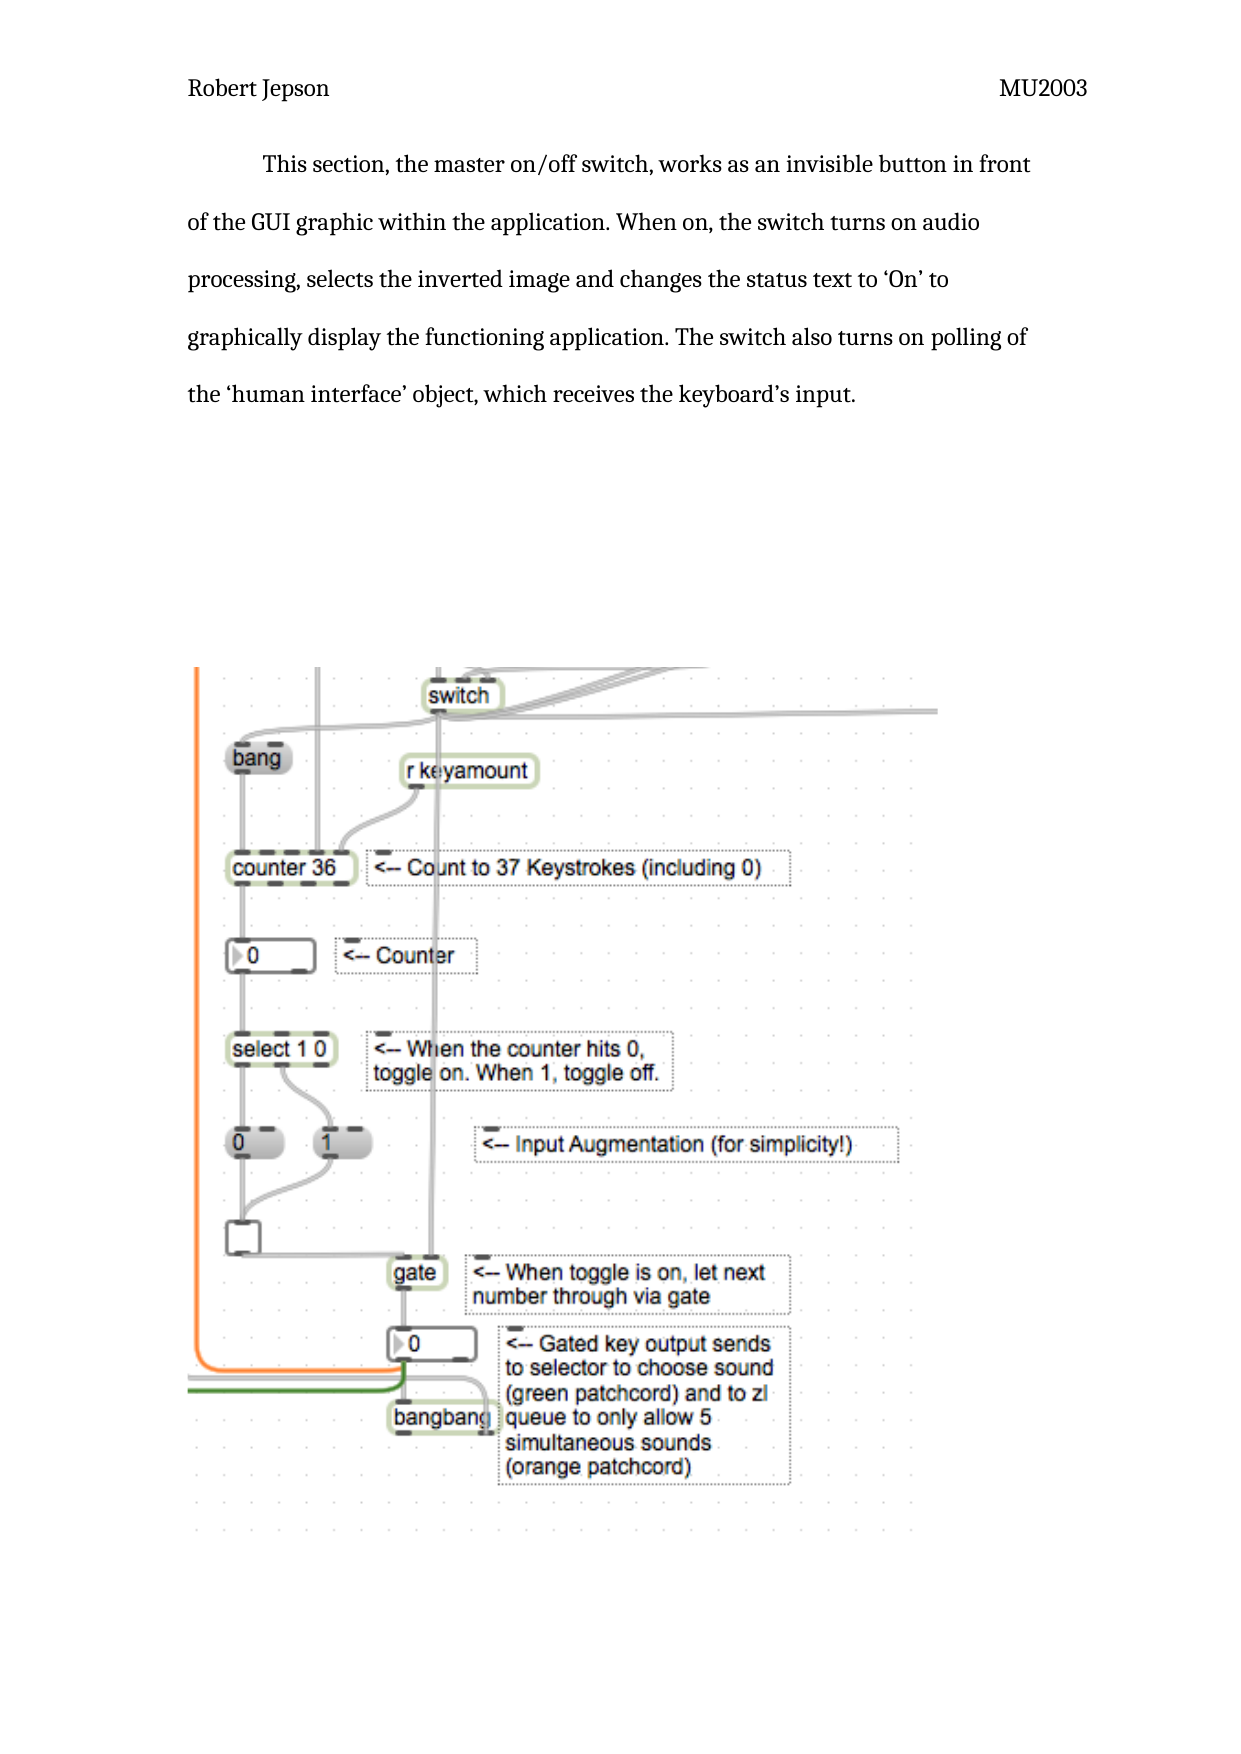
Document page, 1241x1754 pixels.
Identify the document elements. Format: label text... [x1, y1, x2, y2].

picture [187, 667, 938, 1557]
text This section, the master on/off switch, works as an invisible button in front of the GUI graphic within the application. When on, the switch turns on audio processing, selects the inverted image and changes the status text to ‘On’ to graphically display the functioning application. The switch also turns on polling of the ‘human interface’ object, which receives the keyboard’s input. [187, 150, 1053, 409]
